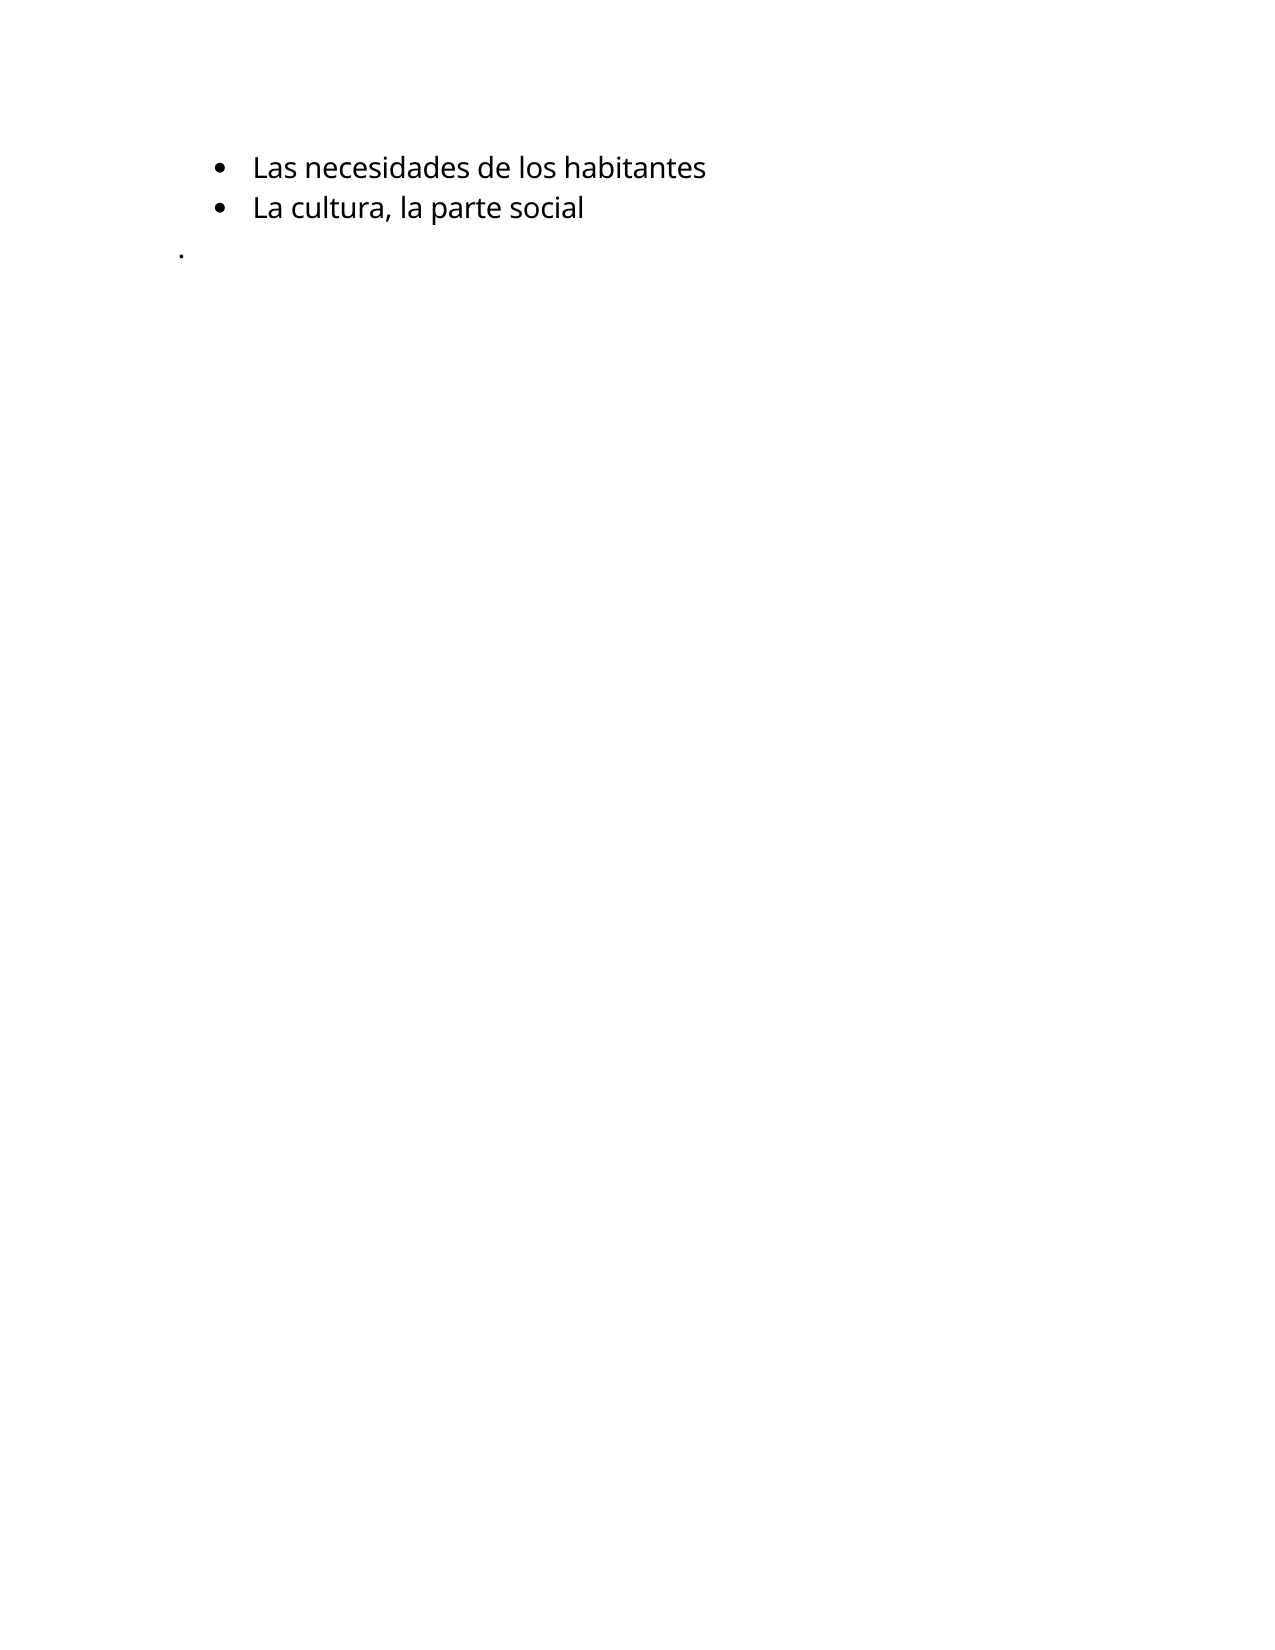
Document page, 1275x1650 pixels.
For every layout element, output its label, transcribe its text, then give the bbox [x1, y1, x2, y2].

list Las necesidades de los habitantes [215, 148, 1098, 187]
text . [177, 227, 1098, 267]
list La cultura, la parte social [215, 187, 1098, 227]
